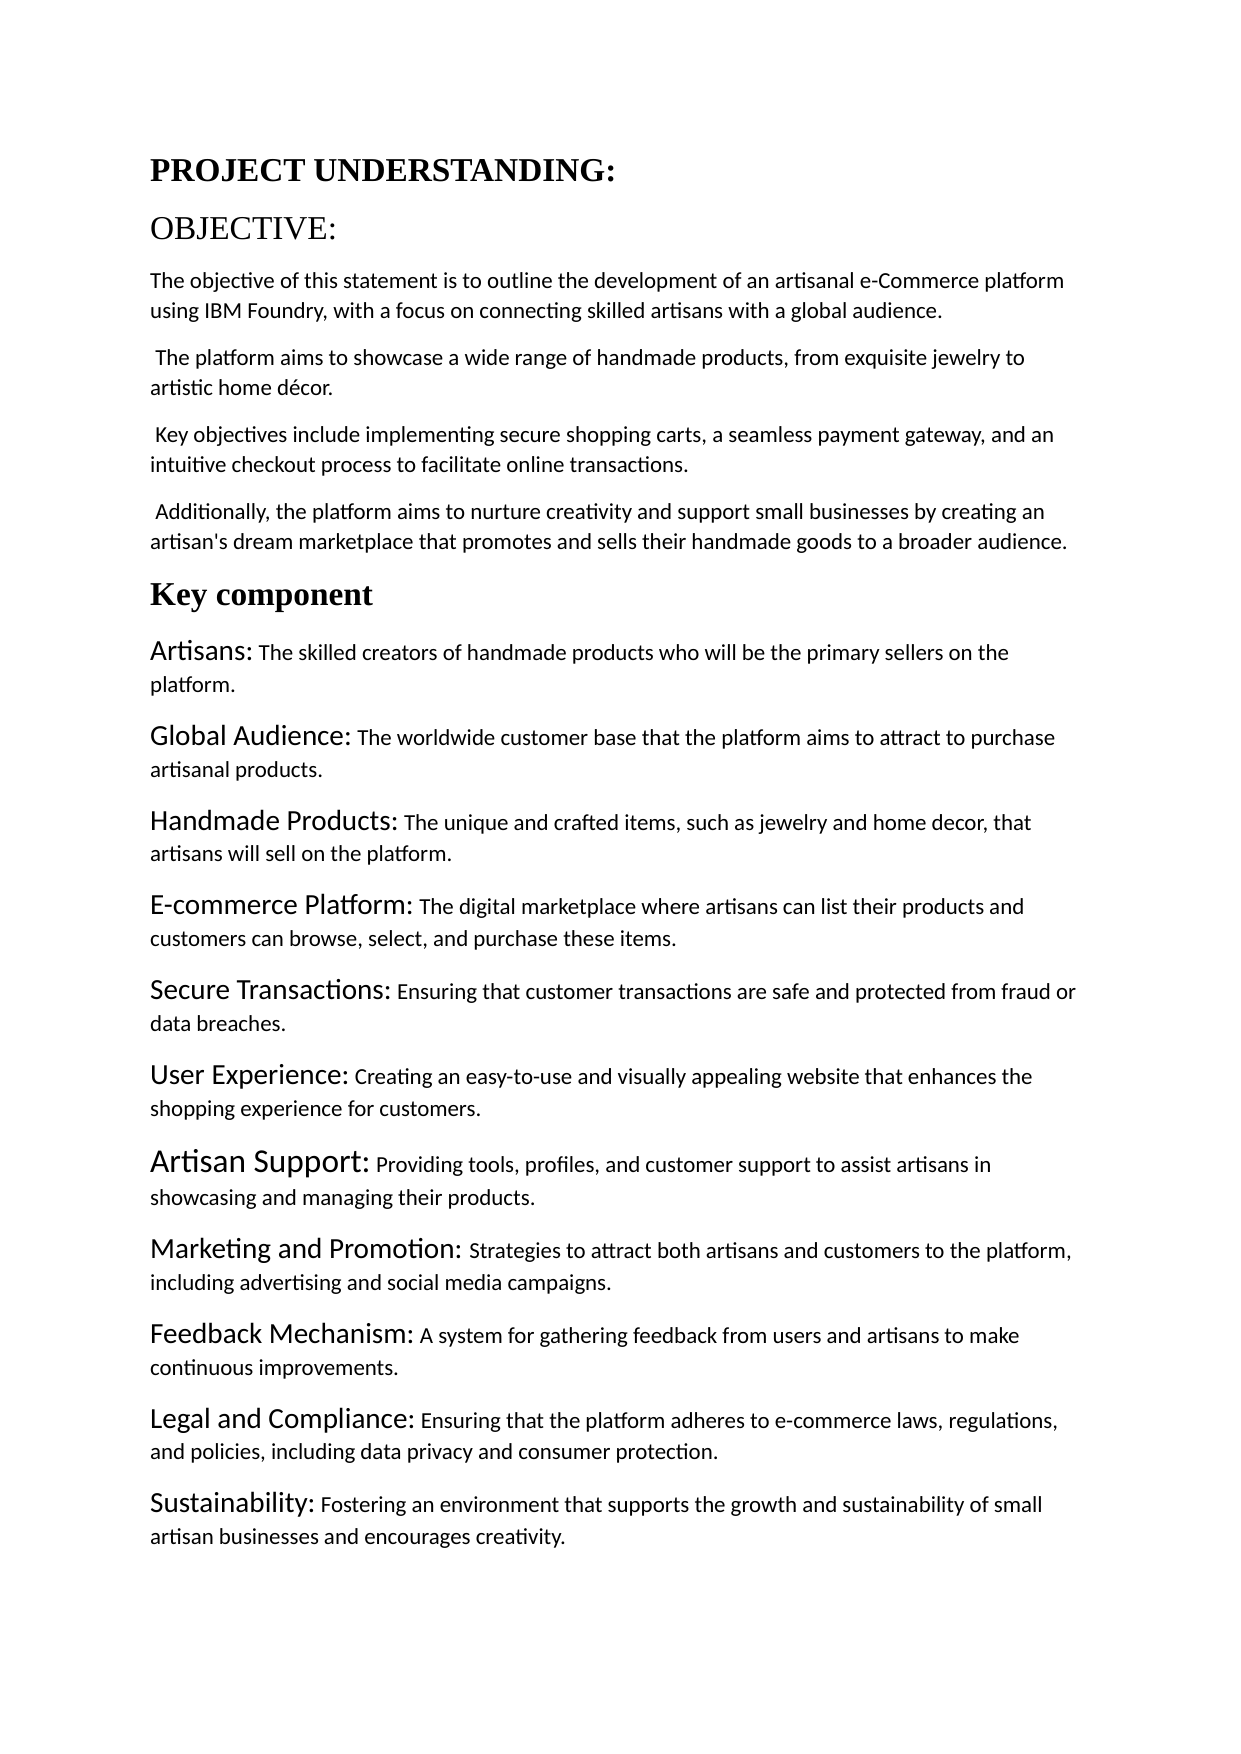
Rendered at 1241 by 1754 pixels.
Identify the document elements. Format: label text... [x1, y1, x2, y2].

text Feedback Mechanism: A system for gathering feedback from users and artisans to make continuous improvements. [150, 1315, 1090, 1381]
text Artisan Support: Providing tools, profiles, and customer support to assist artisans in showcasing and managing their products. [150, 1141, 1090, 1211]
text E-commerce Platform: The digital marketplace where artisans can list their products and customers can browse, select, and purchase these items. [150, 886, 1090, 952]
text Global Audience: The worldwide customer base that the platform aims to attract to purchase artisanal products. [150, 717, 1090, 783]
text PROJECT UNDERSTANDING: [150, 150, 1090, 188]
text Key component [150, 574, 1090, 613]
text Artisans: The skilled creators of handmade products who will be the primary sellers on the platform. [150, 632, 1090, 698]
text Key objectives include implementing secure shopping carts, a seamless payment gateway, and an intuitive checkout process to facilitate online transactions. [150, 420, 1090, 478]
text Legal and Compliance: Ensuring that the platform adheres to e-commerce laws, regulations, and policies, including data privacy and consumer protection. [150, 1400, 1090, 1466]
text Marketing and Promotion: Strategies to attract both artisans and customers to the platform, including advertising and social media campaigns. [150, 1230, 1090, 1296]
text OBJECTIVE: [150, 208, 1090, 246]
text Additionally, the platform aims to nurture creativity and support small businesses by creating an artisan's dream marketplace that promotes and sells their handmade goods to a broader audience. [150, 497, 1090, 556]
text The platform aims to showcase a wide range of handmade products, from exquisite jewelry to artistic home décor. [150, 343, 1090, 401]
text User Experience: Creating an easy-to-use and visually appealing website that enhances the shopping experience for customers. [150, 1056, 1090, 1122]
text Secure Transactions: Ensuring that customer transactions are safe and protected from fraud or data breaches. [150, 971, 1090, 1037]
text Sustainability: Fostering an environment that supports the growth and sustainability of small artisan businesses and encourages creativity. [150, 1484, 1090, 1550]
text Handmade Products: The unique and crafted items, such as jewelry and home decor, that artisans will sell on the platform. [150, 802, 1090, 868]
text The objective of this statement is to outline the development of an artisanal e-Commerce platform using IBM Foundry, with a focus on connecting skilled artisans with a global audience. [150, 266, 1090, 324]
